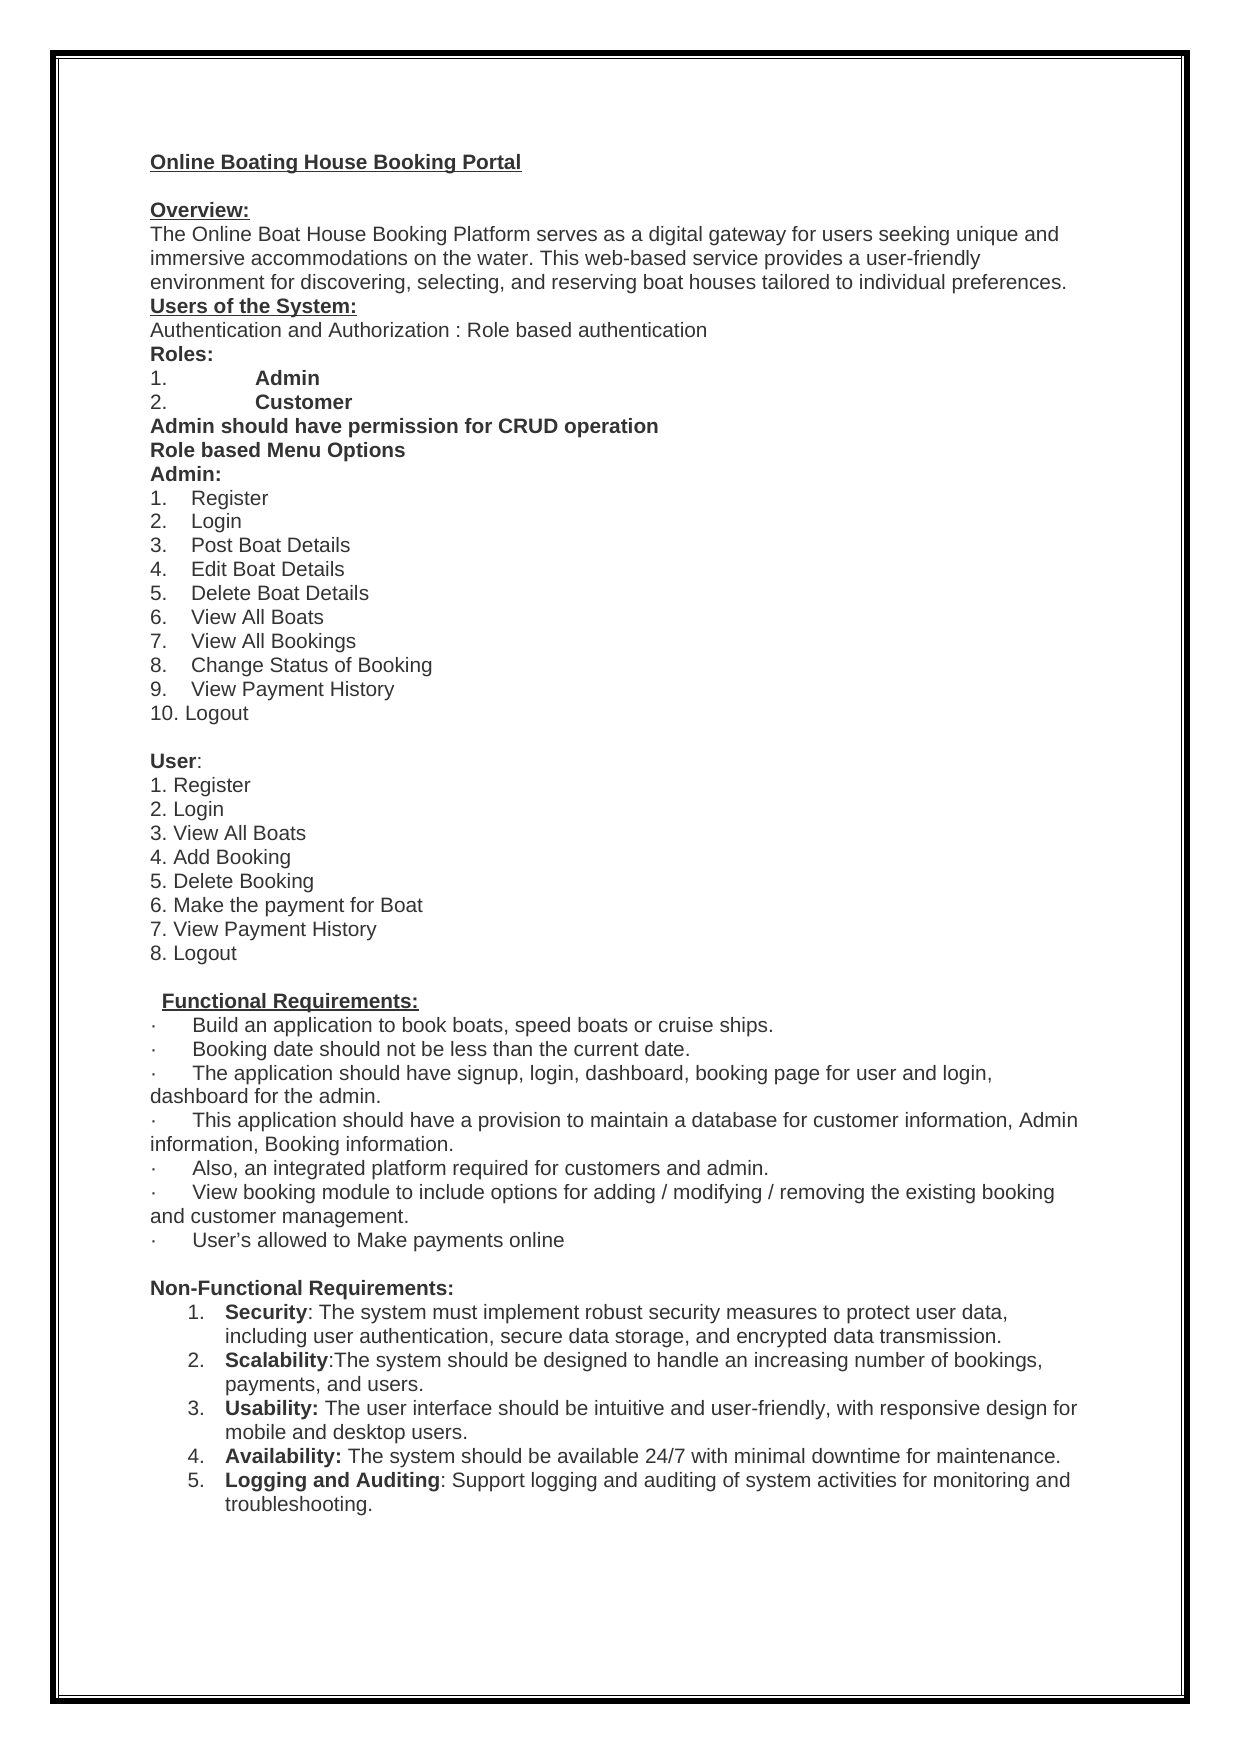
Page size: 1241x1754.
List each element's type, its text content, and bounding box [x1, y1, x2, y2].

text 1. Register [150, 773, 1090, 797]
text 1. Register [150, 485, 1090, 509]
list Usability: The user interface should be intuitive and user-friendly, with responsive design for mobile and desktop users. [187, 1396, 1090, 1444]
list Scalability:The system should be designed to handle an increasing number of bookings, payments, and users. [187, 1348, 1090, 1396]
text 5. Delete Booking [150, 869, 1090, 893]
text Overview: [150, 198, 1090, 222]
text 7. View All Bookings [150, 629, 1090, 653]
text · Build an application to book boats, speed boats or cruise ships. [150, 1012, 1090, 1036]
list Availability: The system should be available 24/7 with minimal downtime for maintenance. [187, 1444, 1090, 1468]
text · View booking module to include options for adding / modifying / removing the existing booking and customer management. [150, 1180, 1090, 1228]
text Roles: [150, 342, 1090, 366]
text The Online Boat House Booking Platform serves as a digital gateway for users seeking unique and immersive accommodations on the water. This web-based service provides a user-friendly environment for discovering, selecting, and reserving boat houses tailored to individual preferences. [150, 222, 1090, 294]
text 3. Post Boat Details [150, 533, 1090, 557]
text Admin should have permission for CRUD operation [150, 413, 1090, 437]
text 6. Make the payment for Boat [150, 893, 1090, 917]
text Authentication and Authorization : Role based authentication [150, 318, 1090, 342]
text 4. Edit Boat Details [150, 557, 1090, 581]
text 4. Add Booking [150, 845, 1090, 869]
list Security: The system must implement robust security measures to protect user data, including user authentication, secure data storage, and encrypted data transmission. [187, 1300, 1090, 1348]
text 8. Logout [150, 941, 1090, 964]
list Logging and Auditing: Support logging and auditing of system activities for monitoring and troubleshooting. [187, 1468, 1090, 1516]
text 3. View All Boats [150, 821, 1090, 845]
text Functional Requirements: [150, 988, 1090, 1012]
text 2. Login [150, 797, 1090, 821]
text 1. Admin [150, 366, 1090, 389]
text · This application should have a provision to maintain a database for customer information, Admin information, Booking information. [150, 1108, 1090, 1156]
text · Booking date should not be less than the current date. [150, 1036, 1090, 1060]
text Users of the System: [150, 294, 1090, 318]
text · User’s allowed to Make payments online [150, 1228, 1090, 1252]
text 2. Customer [150, 389, 1090, 413]
text · The application should have signup, login, dashboard, booking page for user and login, dashboard for the admin. [150, 1060, 1090, 1108]
text Online Boating House Booking Portal [150, 150, 1090, 174]
text · Also, an integrated platform required for customers and admin. [150, 1156, 1090, 1180]
text 5. Delete Boat Details [150, 581, 1090, 605]
text 6. View All Boats [150, 605, 1090, 629]
text 9. View Payment History [150, 677, 1090, 701]
text 10. Logout [150, 701, 1090, 725]
text 2. Login [150, 509, 1090, 533]
text Admin: [150, 461, 1090, 485]
text Non-Functional Requirements: [150, 1276, 1090, 1300]
text Role based Menu Options [150, 437, 1090, 461]
text 8. Change Status of Booking [150, 653, 1090, 677]
text 7. View Payment History [150, 917, 1090, 941]
text User: [150, 749, 1090, 773]
